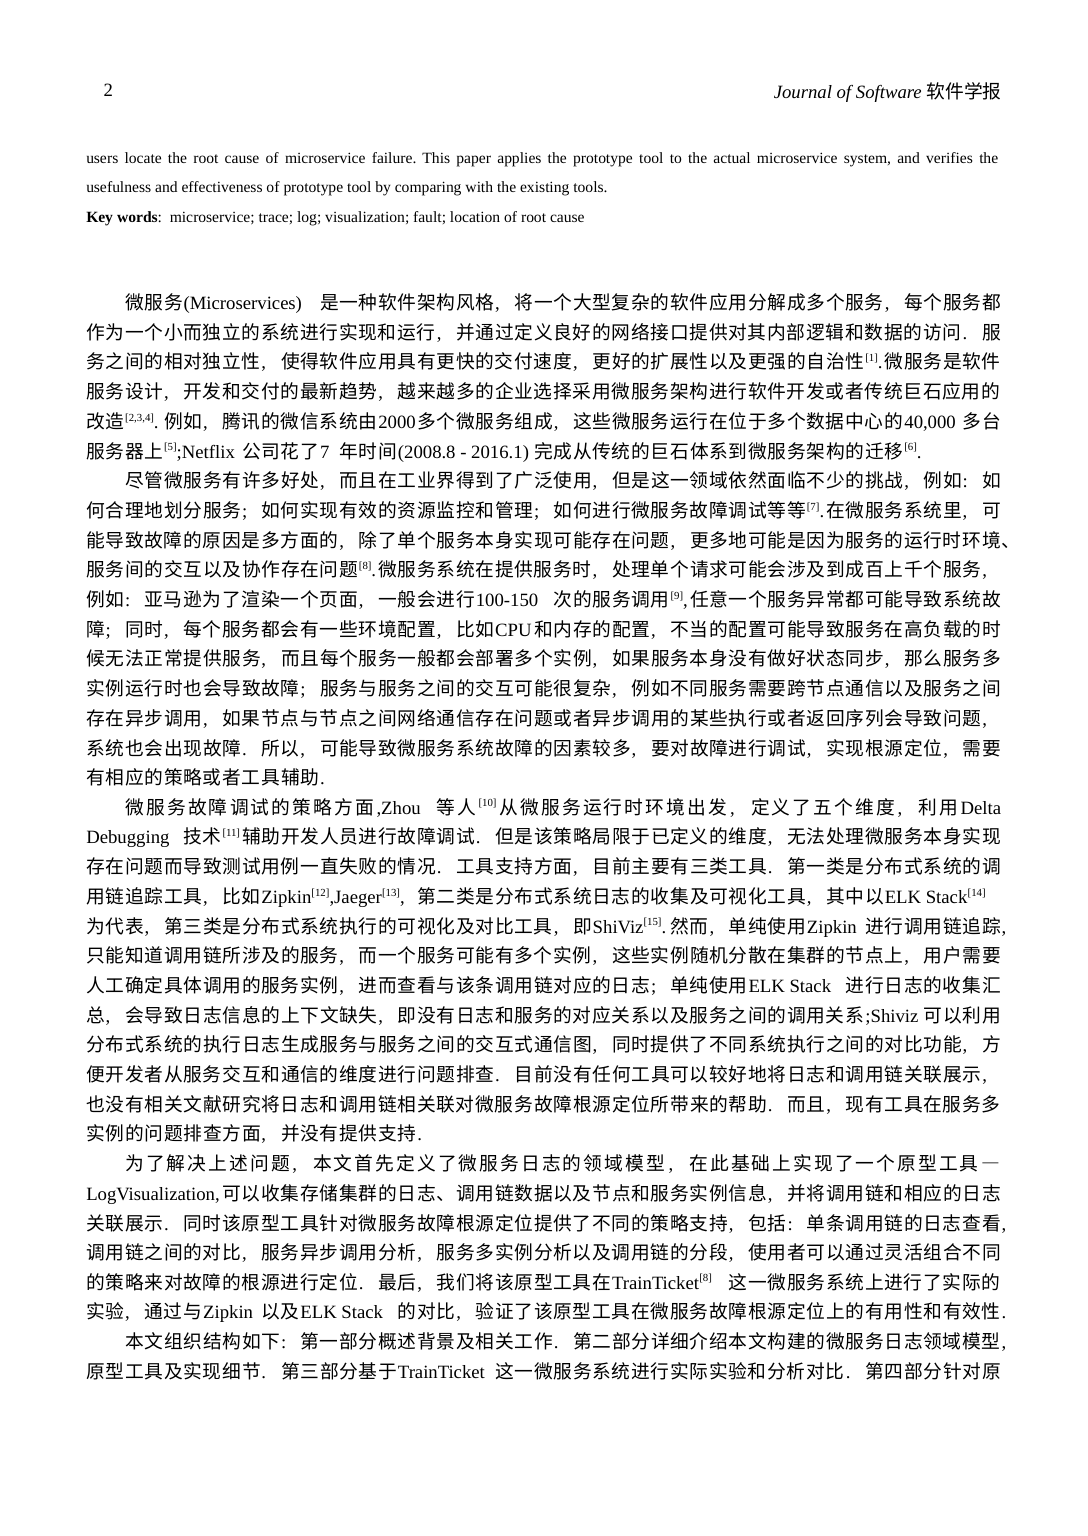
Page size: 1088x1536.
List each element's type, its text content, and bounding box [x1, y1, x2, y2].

text 微服务故障调试的策略方面,Zhou等人[10]从微服务运行时环境出发,定义了五个维度,利用Delta Debugging技术[11]辅助开发人员进行故障调试.但是该策略局限于已定义的维度,无法处理微服务本身实现存在问题而导致测试用例一直失败的情况.工具支持方面,目前主要有三类工具.第一类是分布式系统的调用链追踪工具,比如Zipkin[12],Jaeger[13],第二类是分布式系统日志的收集及可视化工具,其中以ELK Stack[14]为代表,第三类是分布式系统执行的可视化及对比工具,即ShiViz[15].然而,单纯使用Zipkin进行调用链追踪,只能知道调用链所涉及的服务, 而一个服务可能有多个实例,这些实例随机分散在集群的节点上,用户需要人工确定具体调用的服务实例,进而查看与该条调用链对应的日志;单纯使用ELK Stack进行日志的收集汇总,会导致日志信息的上下文缺失,即没有日志和服务的对应关系以及服务之间的调用关系;Shiviz可以利用分布式系统的执行日志生成服务与服务之间的交互式通信图,同时提供了不同系统执行之间的对比功能,方便开发者从服务交互和通信的维度进行问题排查.目前没有任何工具可以较好地将日志和调用链关联展示,也没有相关文献研究将日志和调用链相关联对微服务故障根源定位所带来的帮助.而且,现有工具在服务多实例的问题排查方面,并没有提供支持. [86, 791, 1001, 1147]
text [86, 1326, 1001, 1385]
text 尽管微服务有许多好处,而且在工业界得到了广泛使用,但是这一领域依然面临不少的挑战,例如:如何合理地划分服务;如何实现有效的资源监控和管理;如何进行微服务故障调试等等[7].在微服务系统里,可能导致故障的原因是多方面的,除了单个服务本身实现可能存在问题,更多地可能是因为服务的运行时环境、服务间的交互以及协作存在问题[8].微服务系统在提供服务时,处理单个请求可能会涉及到成百上千个服务,例如:亚马逊为了渲染一个页面,一般会进行100-150次的服务调用[9],任意一个服务异常都可能导致系统故障;同时,每个服务都会有一些环境配置,比如CPU和内存的配置,不当的配置可能导致服务在高负载的时候无法正常提供服务,而且每个服务一般都会部署多个实例,如果服务本身没有做好状态同步,那么服务多实例运行时也会导致故障;服务与服务之间的交互可能很复杂,例如不同服务需要跨节点通信以及服务之间存在异步调用,如果节点与节点之间网络通信存在问题或者异步调用的某些执行或者返回序列会导致问题,系统也会出现故障.所以,可能导致微服务系统故障的因素较多,要对故障进行调试,实现根源定位,需要有相应的策略或者工具辅助. [86, 465, 1001, 791]
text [86, 143, 1001, 202]
text 微服务(Microservices)是一种软件架构风格,将一个大型复杂的软件应用分解成多个服务,每个服务都作为一个小而独立的系统进行实现和运行,并通过定义良好的网络接口提供对其内部逻辑和数据的访问.服务之间的相对独立性,使得软件应用具有更快的交付速度,更好的扩展性以及更强的自治性[1].微服务是软件服务设计,开发和交付的最新趋势,越来越多的企业选择采用微服务架构进行软件开发或者传统巨石应用的改造[2,3,4].例如,腾讯的微信系统由2000多个微服务组成,这些微服务运行在位于多个数据中心的40,000多台服务器上[5];Netflix公司花了7年时间(2008.8 - 2016.1)完成从传统的巨石体系到微服务架构的迁移[6]. [86, 287, 1001, 465]
text Key words: microservice; trace; log; visualization; fault; location of root cause [86, 202, 1001, 232]
text 为了解决上述问题,本文首先定义了微服务日志的领域模型,在此基础上实现了一个原型工具—LogVisualization,可以收集存储集群的日志、调用链数据以及节点和服务实例信息,并将调用链和相应的日志关联展示.同时该原型工具针对微服务故障根源定位提供了不同的策略支持,包括:单条调用链的日志查看,调用链之间的对比,服务异步调用分析,服务多实例分析以及调用链的分段,使用者可以通过灵活组合不同的策略来对故障的根源进行定位.最后,我们将该原型工具在TrainTicket[8]这一微服务系统上进行了实际的实验,通过与Zipkin以及ELK Stack的对比,验证了该原型工具在微服务故障根源定位上的有用性和有效性. [86, 1147, 1001, 1326]
